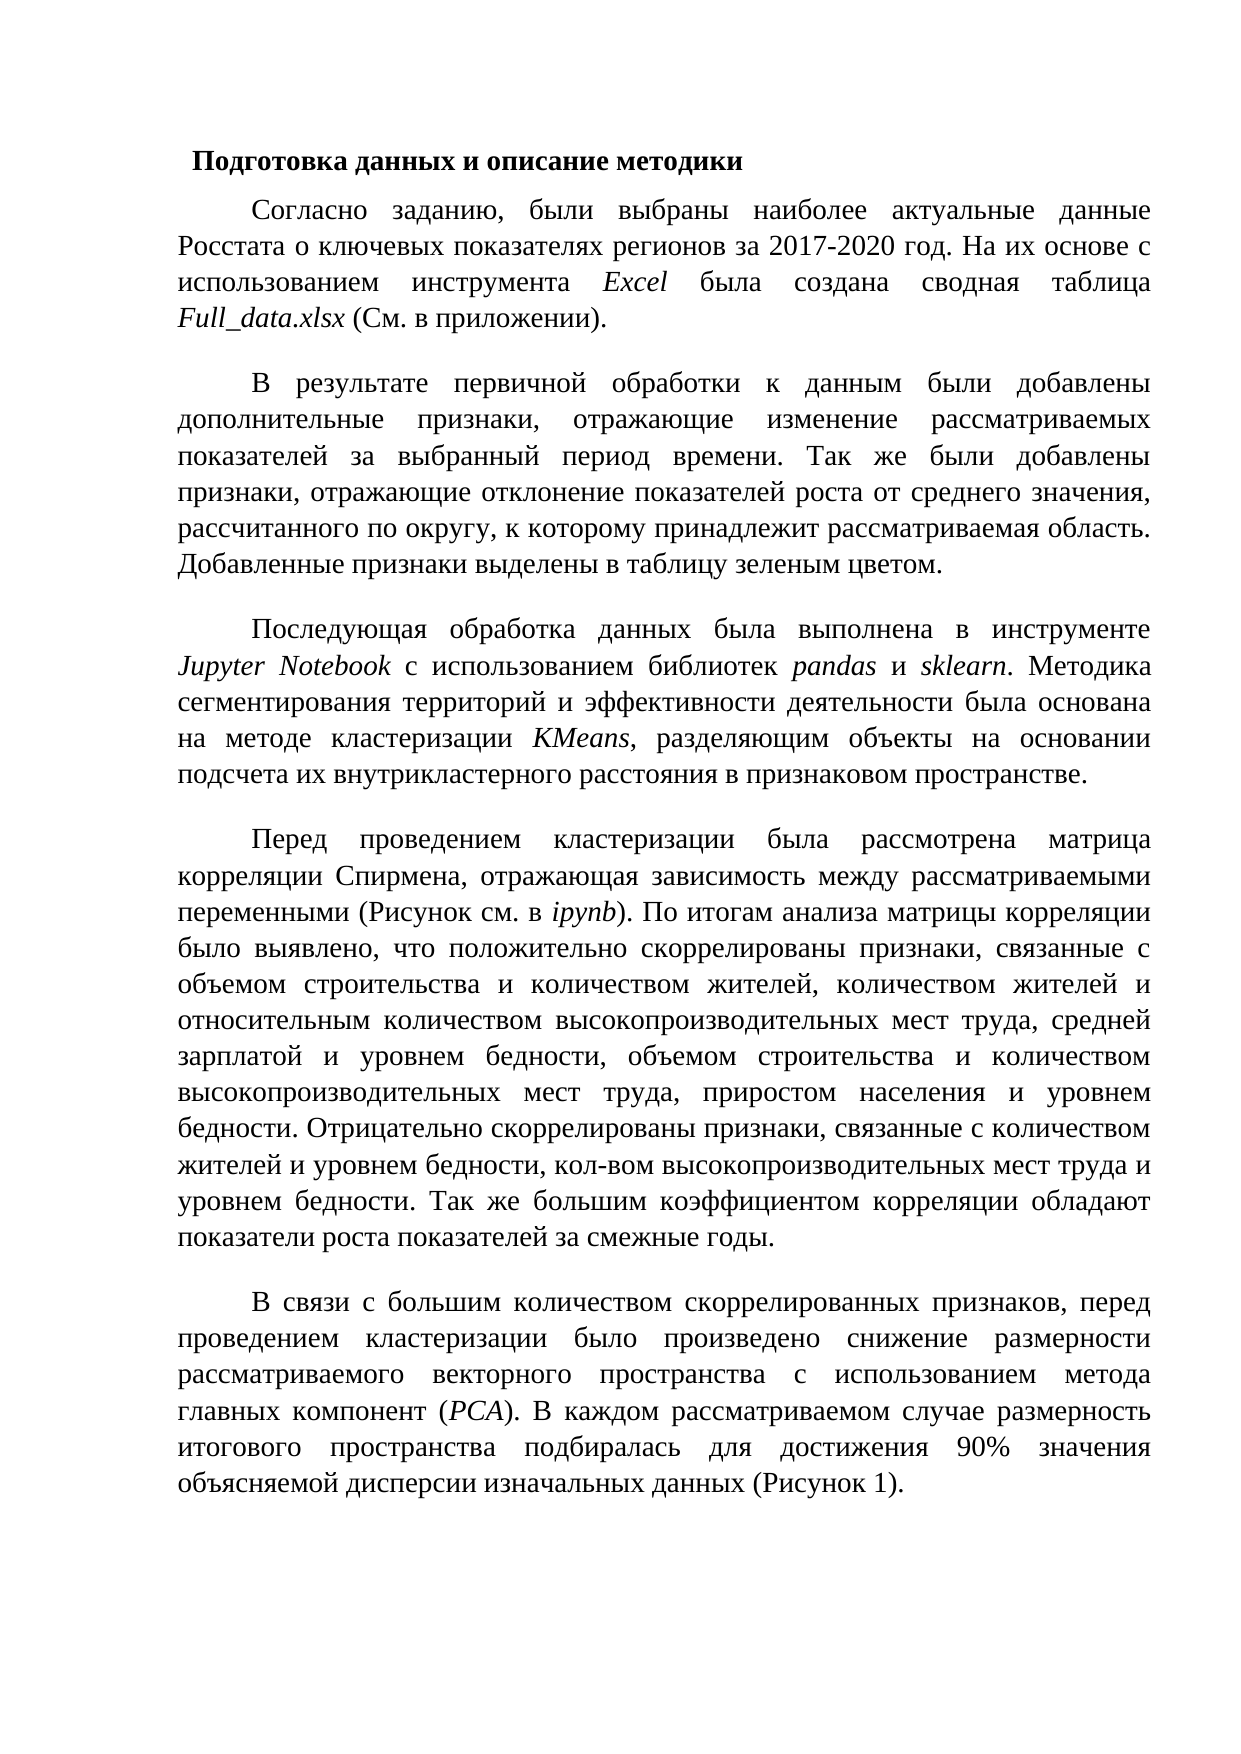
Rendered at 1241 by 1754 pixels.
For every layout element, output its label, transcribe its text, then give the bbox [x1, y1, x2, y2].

text Согласно заданию, были выбраны наиболее актуальные данные Росстата о ключевых показателях регионов за 2017-2020 год. На их основе с использованием инструмента Excel была создана сводная таблица Full_data.xlsx (См. в приложении). [177, 192, 1152, 334]
text Последующая обработка данных была выполнена в инструменте Jupyter Notebook с использованием библиотек pandas и sklearn. Методика сегментирования территорий и эффективности деятельности была основана на методе кластеризации KMeans, разделяющим объекты на основании подсчета их внутрикластерного расстояния в признаковом пространстве. [177, 612, 1152, 790]
text Перед проведением кластеризации была рассмотрена матрица корреляции Спирмена, отражающая зависимость между рассматриваемыми переменными (Рисунок см. в ipynb). По итогам анализа матрицы корреляции было выявлено, что положительно скоррелированы признаки, связанные с объемом строительства и количеством жителей, количеством жителей и относительным количеством высокопроизводительных мест труда, средней зарплатой и уровнем бедности, объемом строительства и количеством высокопроизводительных мест труда, приростом населения и уровнем бедности. Отрицательно скоррелированы признаки, связанные с количеством жителей и уровнем бедности, кол-вом высокопроизводительных мест труда и уровнем бедности. Так же большим коэффициентом корреляции обладают показатели роста показателей за смежные годы. [177, 821, 1152, 1253]
text В связи с большим количеством скоррелированных признаков, перед проведением кластеризации было произведено снижение размерности рассматриваемого векторного пространства с использованием метода главных компонент (PCA). В каждом рассматриваемом случае размерность итогового пространства подбиралась для достижения 90% значения объясняемой дисперсии изначальных данных (Рисунок 1). [177, 1284, 1152, 1499]
text В результате первичной обработки к данным были добавлены дополнительные признаки, отражающие изменение рассматриваемых показателей за выбранный период времени. Так же были добавлены признаки, отражающие отклонение показателей роста от среднего значения, рассчитанного по округу, к которому принадлежит рассматриваемая область. Добавленные признаки выделены в таблицу зеленым цветом. [177, 366, 1152, 580]
subtitle Подготовка данных и описание методики [177, 143, 1152, 177]
